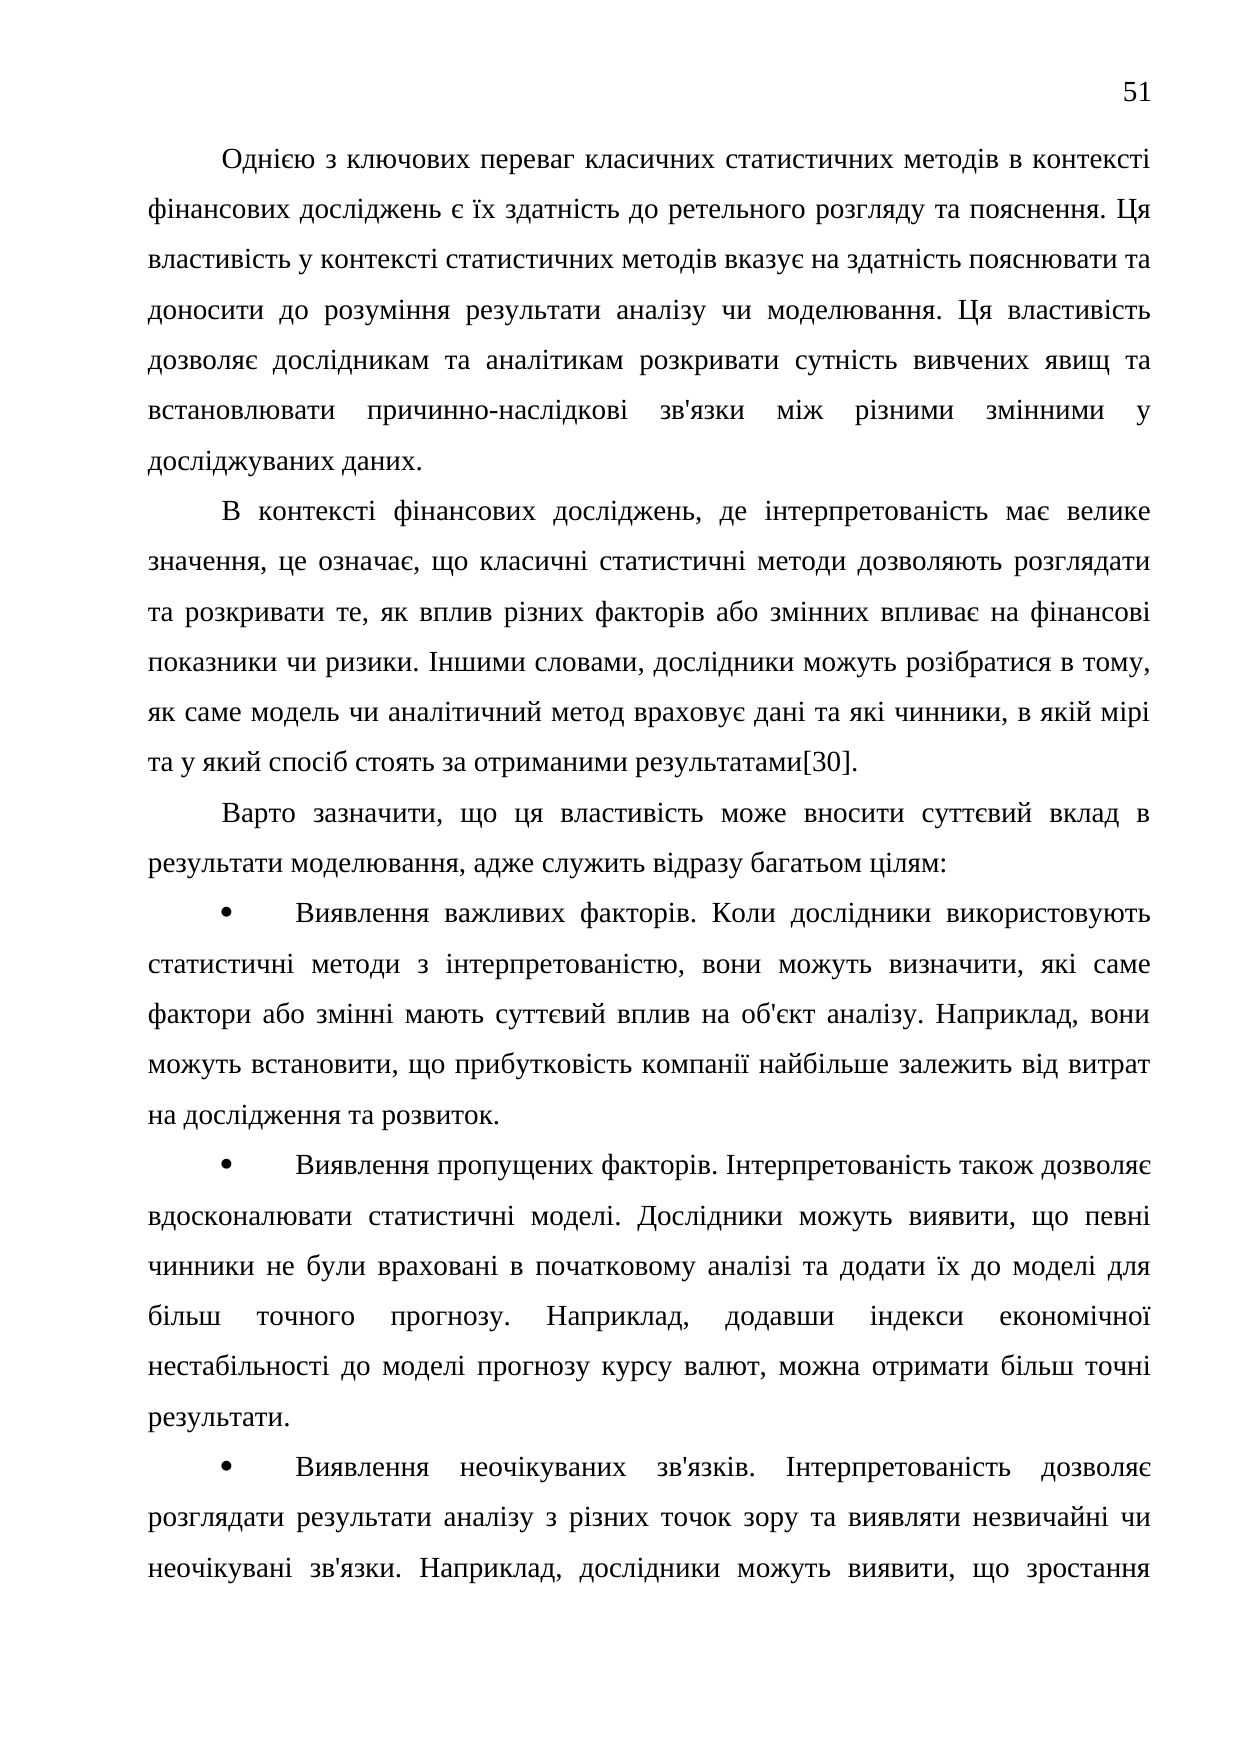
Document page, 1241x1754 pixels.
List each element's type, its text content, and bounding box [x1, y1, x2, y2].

text В контексті фінансових досліджень, де інтерпретованість має велике значення, це означає, що класичні статистичні методи дозволяють розглядати та розкривати те, як вплив різних факторів або змінних впливає на фінансові показники чи ризики. Іншими словами, дослідники можуть розібратися в тому, як саме модель чи аналітичний метод враховує дані та які чинники, в якій мірі та у який спосіб стоять за отриманими результатами[30]. [148, 493, 1152, 778]
list Виявлення важливих факторів. Коли дослідники використовують статистичні методи з інтерпретованістю, вони можуть визначити, які саме фактори або змінні мають суттєвий вплив на об'єкт аналізу. Наприклад, вони можуть встановити, що прибутковість компанії найбільше залежить від витрат на дослідження та розвиток. [148, 896, 1152, 1130]
text Варто зазначити, що ця властивість може вносити суттєвий вклад в результати моделювання, адже служить відразу багатьом цілям: [148, 795, 1152, 879]
list Виявлення пропущених факторів. Інтерпретованість також дозволяє вдосконалювати статистичні моделі. Дослідники можуть виявити, що певні чинники не були враховані в початковому аналізі та додати їх до моделі для більш точного прогнозу. Наприклад, додавши індекси економічної нестабільності до моделі прогнозу курсу валют, можна отримати більш точні результати. [148, 1147, 1152, 1432]
text Однією з ключових переваг класичних статистичних методів в контексті фінансових досліджень є їх здатність до ретельного розгляду та пояснення. Ця властивість у контексті статистичних методів вказує на здатність пояснювати та доносити до розуміння результати аналізу чи моделювання. Ця властивість дозволяє дослідникам та аналітикам розкривати сутність вивчених явищ та встановлювати причинно-наслідкові зв'язки між різними змінними у досліджуваних даних. [148, 141, 1152, 476]
